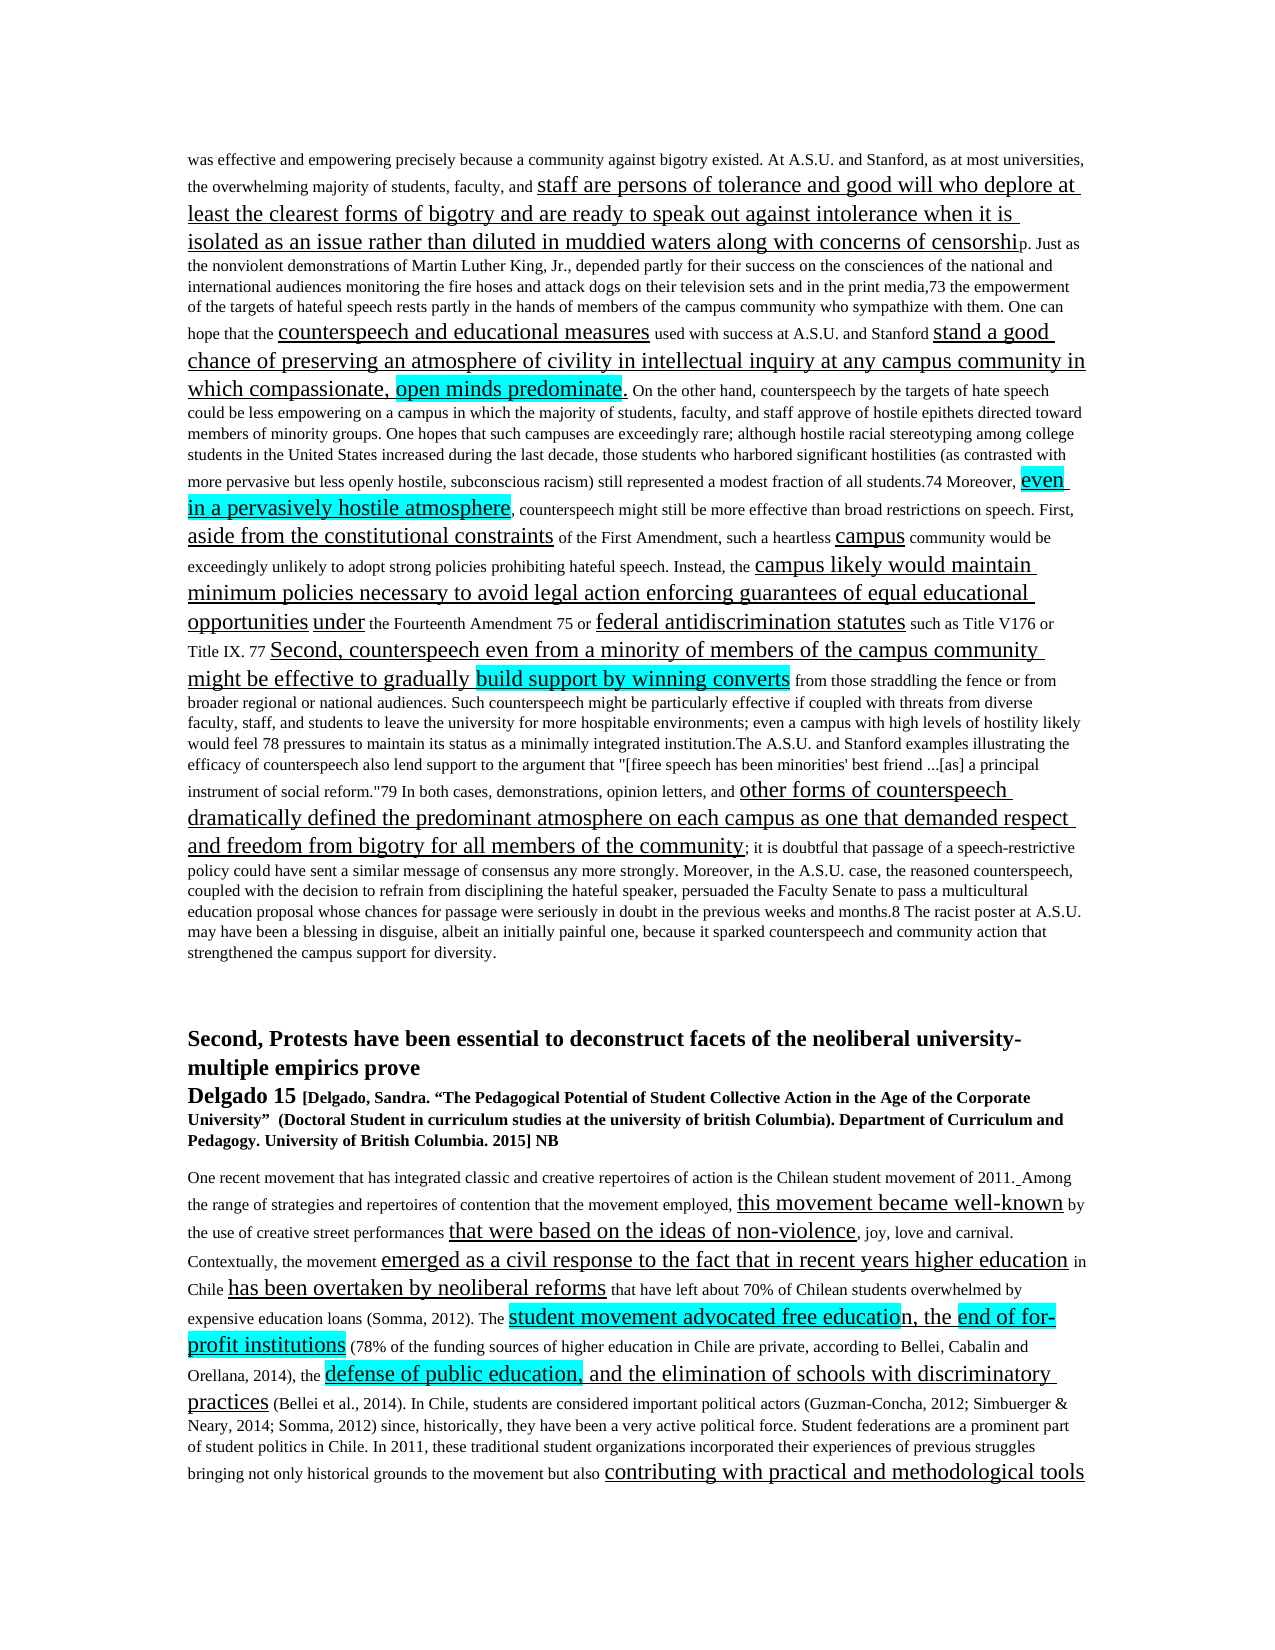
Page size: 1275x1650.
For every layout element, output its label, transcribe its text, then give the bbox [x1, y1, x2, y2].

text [187, 1168, 1087, 1484]
text Delgado 15 [Delgado, Sandra. “The Pedagogical Potential of Student Collective Action in the Age of the Corporate University” (Doctoral Student in curriculum studies at the university of british Columbia). Department of Curriculum and Pedagogy. University of British Columbia. 2015] NB [187, 1082, 1087, 1150]
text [187, 150, 1087, 962]
subtitle Second, Protests have been essential to deconstruct facets of the neoliberal university- multiple empirics prove [187, 1025, 1087, 1080]
